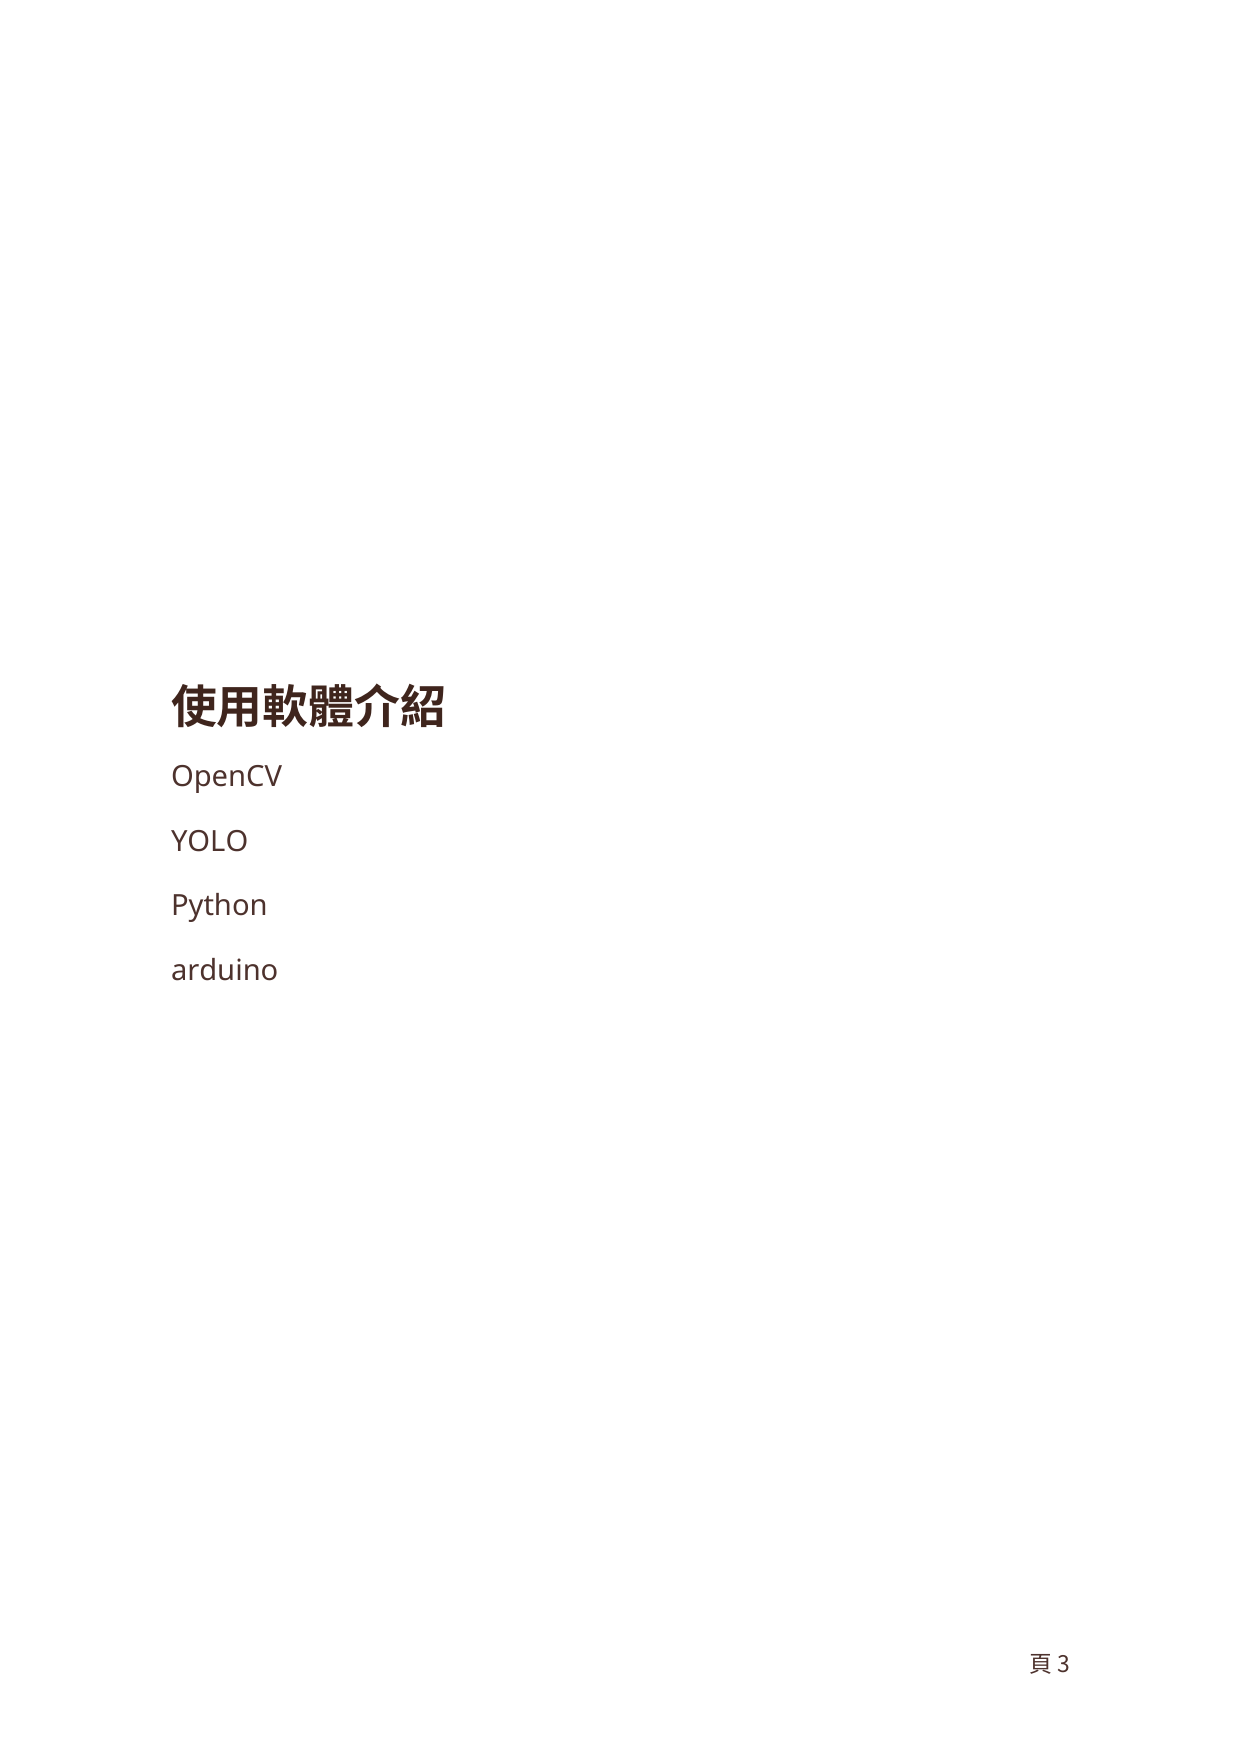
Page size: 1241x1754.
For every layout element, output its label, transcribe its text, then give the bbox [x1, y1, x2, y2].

text Python [171, 884, 1069, 924]
text YOLO [171, 820, 1069, 859]
subtitle 使用軟體介紹 [171, 670, 1069, 736]
text arduino [171, 949, 1069, 988]
text OpenCV [171, 755, 1069, 795]
